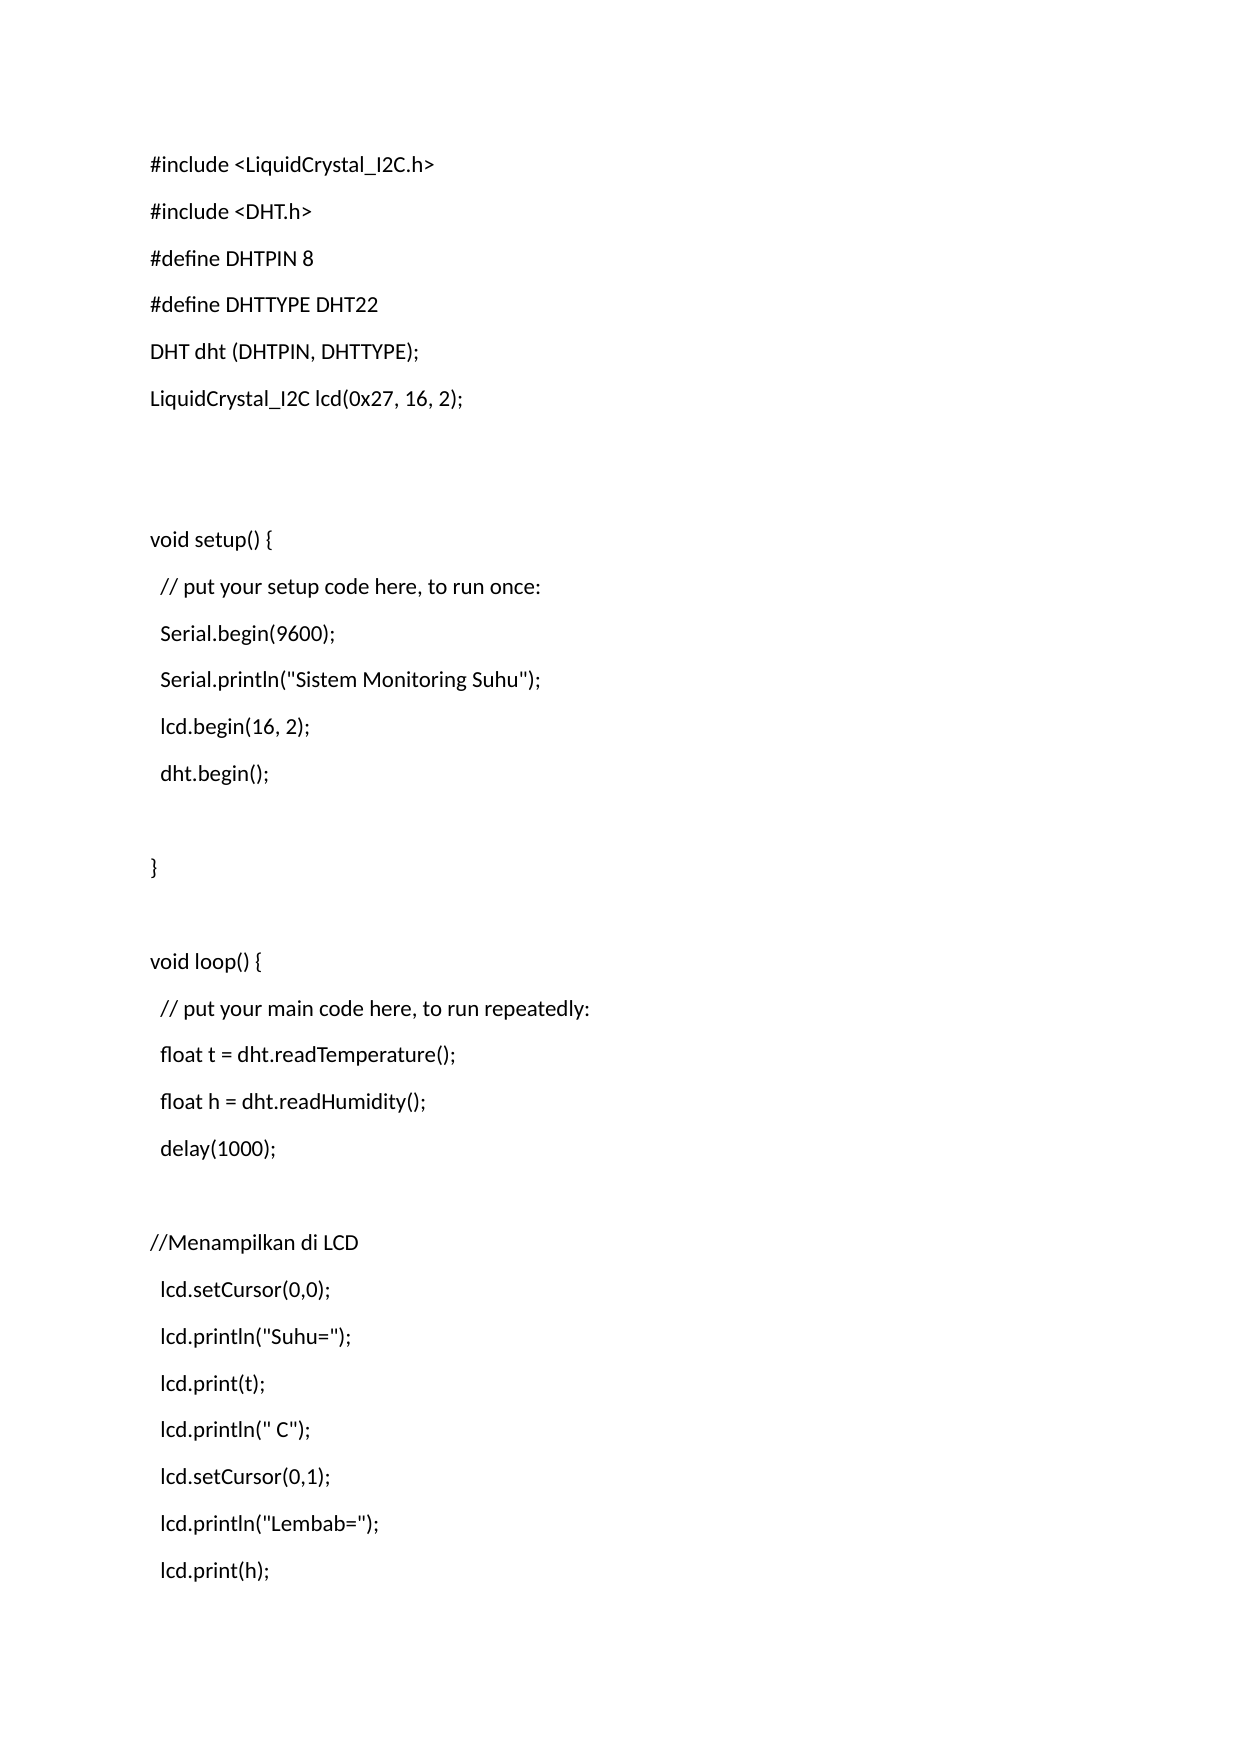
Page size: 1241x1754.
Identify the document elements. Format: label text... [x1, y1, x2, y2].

text lcd.setCursor(0,0); [150, 1275, 1090, 1303]
text float t = dht.readTemperature(); [150, 1041, 1090, 1069]
text Serial.begin(9600); [150, 619, 1090, 647]
text lcd.println(" C"); [150, 1416, 1090, 1444]
text lcd.println("Suhu="); [150, 1322, 1090, 1350]
text lcd.setCursor(0,1); [150, 1462, 1090, 1491]
text lcd.println("Lembab="); [150, 1509, 1090, 1537]
text float h = dht.readHumidity(); [150, 1087, 1090, 1116]
text DHT dht (DHTPIN, DHTTYPE); [150, 337, 1090, 366]
text LiquidCrystal_I2C lcd(0x27, 16, 2); [150, 384, 1090, 412]
text // put your setup code here, to run once: [150, 572, 1090, 600]
text void loop() { [150, 947, 1090, 975]
text lcd.begin(16, 2); [150, 712, 1090, 741]
text void setup() { [150, 525, 1090, 553]
text #include <LiquidCrystal_I2C.h> [150, 150, 1090, 178]
text lcd.print(h); [150, 1556, 1090, 1584]
text dht.begin(); [150, 759, 1090, 787]
text #include <DHT.h> [150, 197, 1090, 225]
text #define DHTPIN 8 [150, 244, 1090, 272]
text // put your main code here, to run repeatedly: [150, 994, 1090, 1022]
text //Menampilkan di LCD [150, 1228, 1090, 1256]
text Serial.println("Sistem Monitoring Suhu"); [150, 666, 1090, 694]
text lcd.print(t); [150, 1369, 1090, 1397]
text } [150, 853, 1090, 881]
text delay(1000); [150, 1134, 1090, 1162]
text #define DHTTYPE DHT22 [150, 291, 1090, 319]
